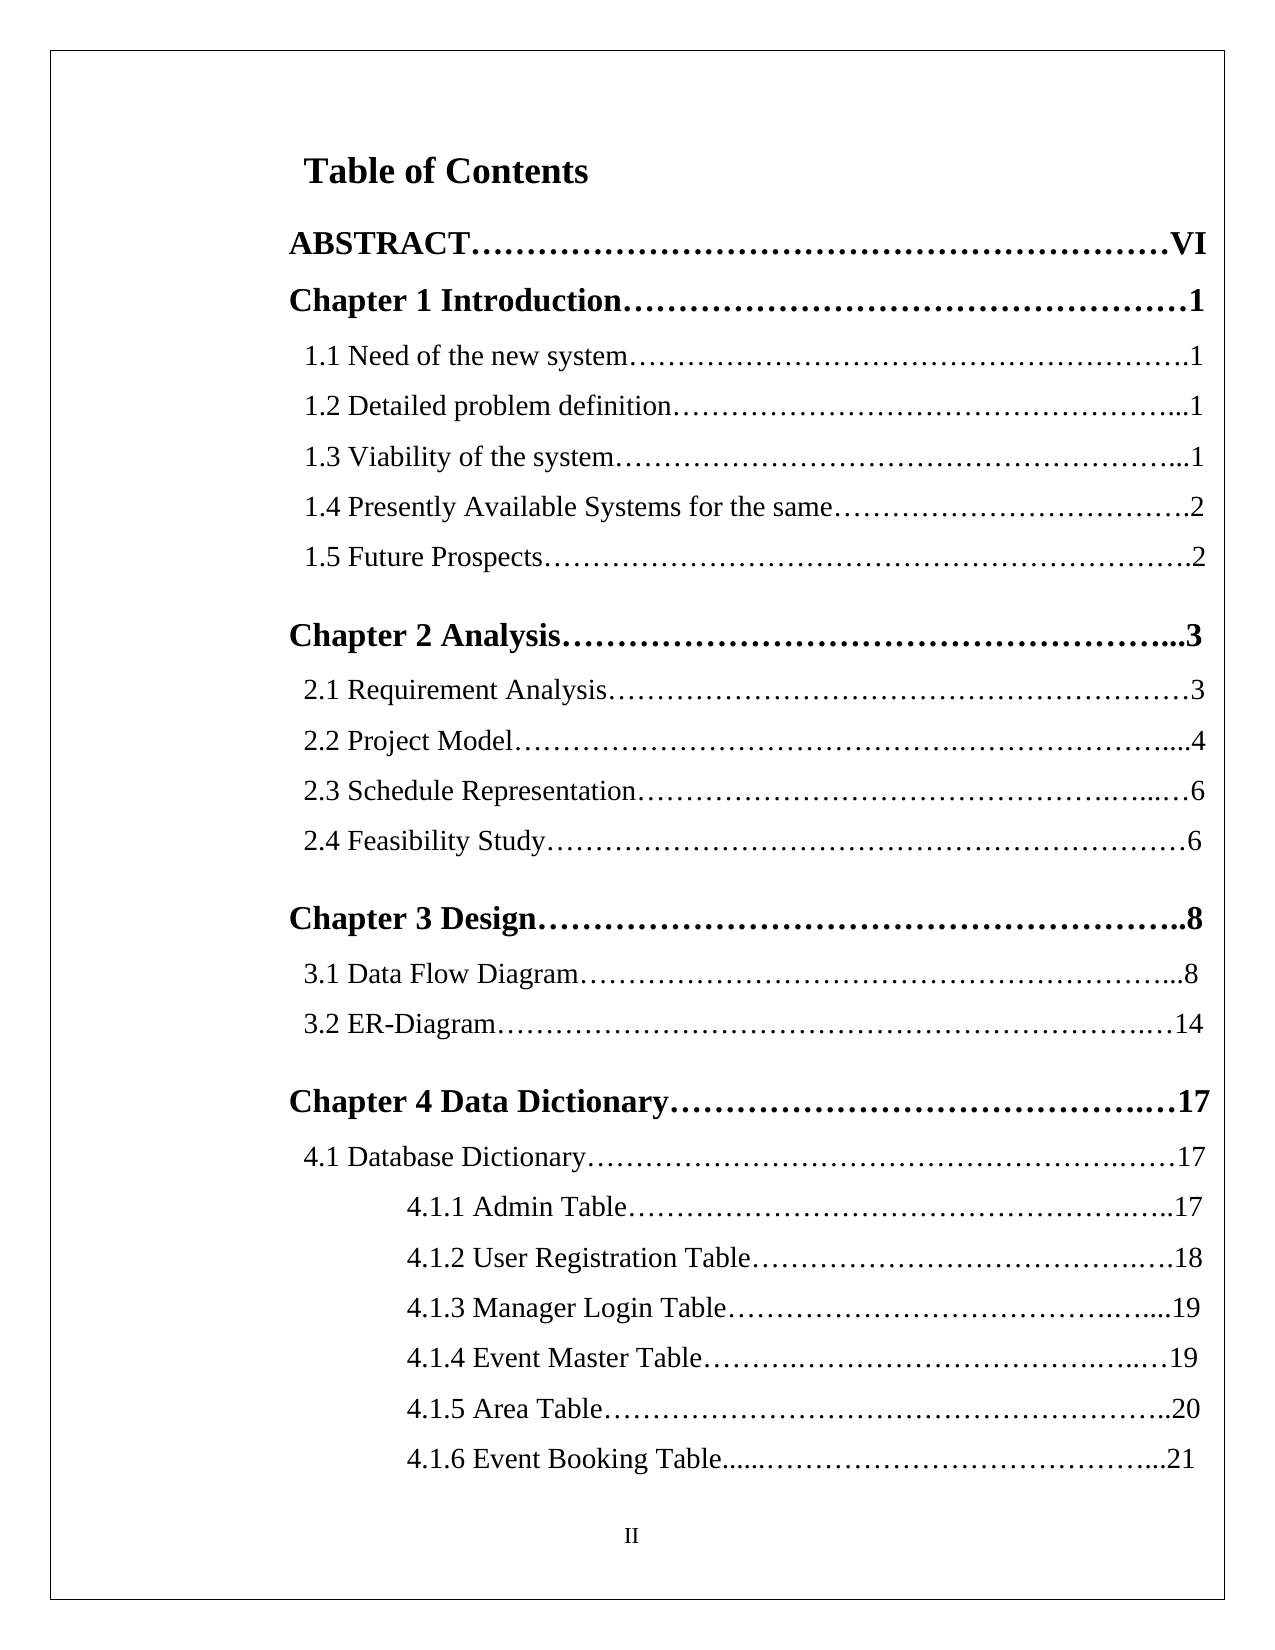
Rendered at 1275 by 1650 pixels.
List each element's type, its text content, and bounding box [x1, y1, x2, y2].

text Chapter 4 Data Dictionary…………………………………….…17 [288, 1082, 1219, 1120]
text 4.1.5 Area Table…………………………………………………..20 [407, 1391, 1219, 1424]
text 3.1 Data Flow Diagram……………………………………………………...8 [303, 956, 1219, 989]
text 2.4 Feasibility Study…………………………………………………………6 [303, 823, 1219, 857]
text Chapter 2 Analysis………………………………………………...3 [288, 615, 1219, 653]
text 4.1 Database Dictionary……………………………………………….……17 [303, 1139, 1219, 1173]
list Viability of the system…………………………………………………...1 [304, 439, 1219, 472]
text 2.1 Requirement Analysis……………………………………………………3 [303, 672, 1219, 706]
list Need of the new system………………………………………………….1 [304, 338, 1219, 372]
text 4.1.4 Event Master Table……….………………………….…..…19 [407, 1340, 1219, 1374]
text 4.1.1 Admin Table…………………………………………….…..17 [407, 1189, 1219, 1223]
text 2.3 Schedule Representation………………………………………….…...…6 [303, 773, 1219, 806]
text 4.1.2 User Registration Table………………………………….….18 [407, 1240, 1219, 1273]
text 4.1.3 Manager Login Table………………………………….…....19 [407, 1290, 1219, 1324]
list Presently Available Systems for the same……………………………….2 [304, 489, 1219, 523]
text ABSTRACT………………………………………………………VI [288, 223, 1219, 262]
list Detailed problem definition……………………………………………...1 [304, 388, 1219, 422]
text Table of Contents [303, 149, 960, 192]
text 3.2 ER-Diagram………………………………………………………….…14 [303, 1006, 1219, 1040]
text Chapter 3 Design…………………………………………………..8 [288, 898, 1219, 937]
text Chapter 1 Introduction……………………………………………1 [288, 281, 1219, 319]
text 4.1.6 Event Booking Table......…………………………………...21 [407, 1441, 1219, 1474]
text 2.2 Project Model……………………………………….…………………....4 [303, 723, 1219, 756]
list Future Prospects………………………………………………………….2 [304, 539, 1219, 573]
